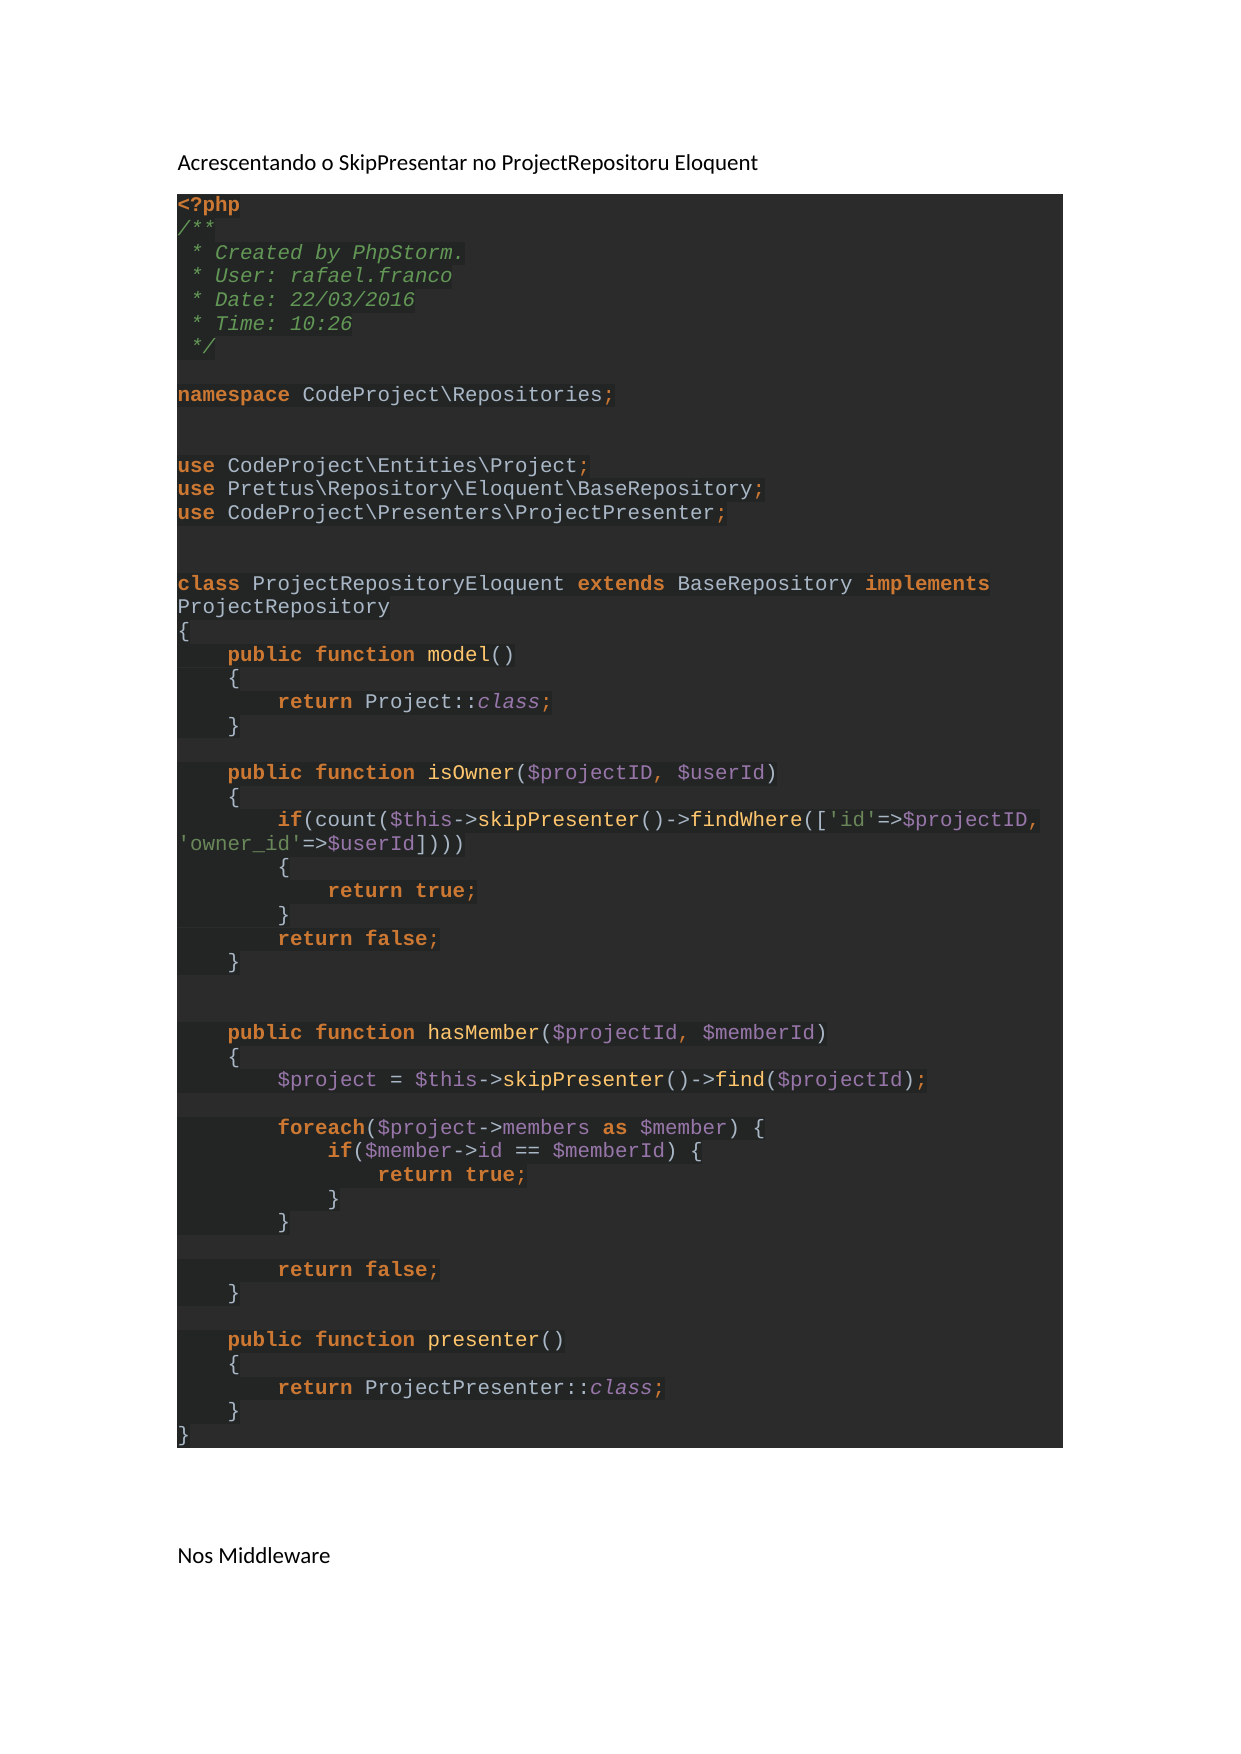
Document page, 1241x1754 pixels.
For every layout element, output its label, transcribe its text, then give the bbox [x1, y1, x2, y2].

text <?php /** * Created by PhpStorm. * User: rafael.franco * Date: 22/03/2016 * Time: 10:26 */ namespace CodeProject\Repositories; use CodeProject\Entities\Project; use Prettus\Repository\Eloquent\BaseRepository; use CodeProject\Presenters\ProjectPresenter; class ProjectRepositoryEloquent extends BaseRepository implements ProjectRepository { public function model() { return Project::class; } public function isOwner($projectID, $userId) { if(count($this->skipPresenter()->findWhere(['id'=>$projectID, 'owner_id'=>$userId]))) { return true; } return false; } public function hasMember($projectId, $memberId) { $project = $this->skipPresenter()->find($projectId); foreach($project->members as $member) { if($member->id == $memberId) { return true; } } return false; } public function presenter() { return ProjectPresenter::class; } } [177, 194, 1063, 1448]
text Acrescentando o SkipPresentar no ProjectRepositoru Eloquent [177, 148, 1063, 176]
text Nos Middleware [177, 1541, 1063, 1569]
